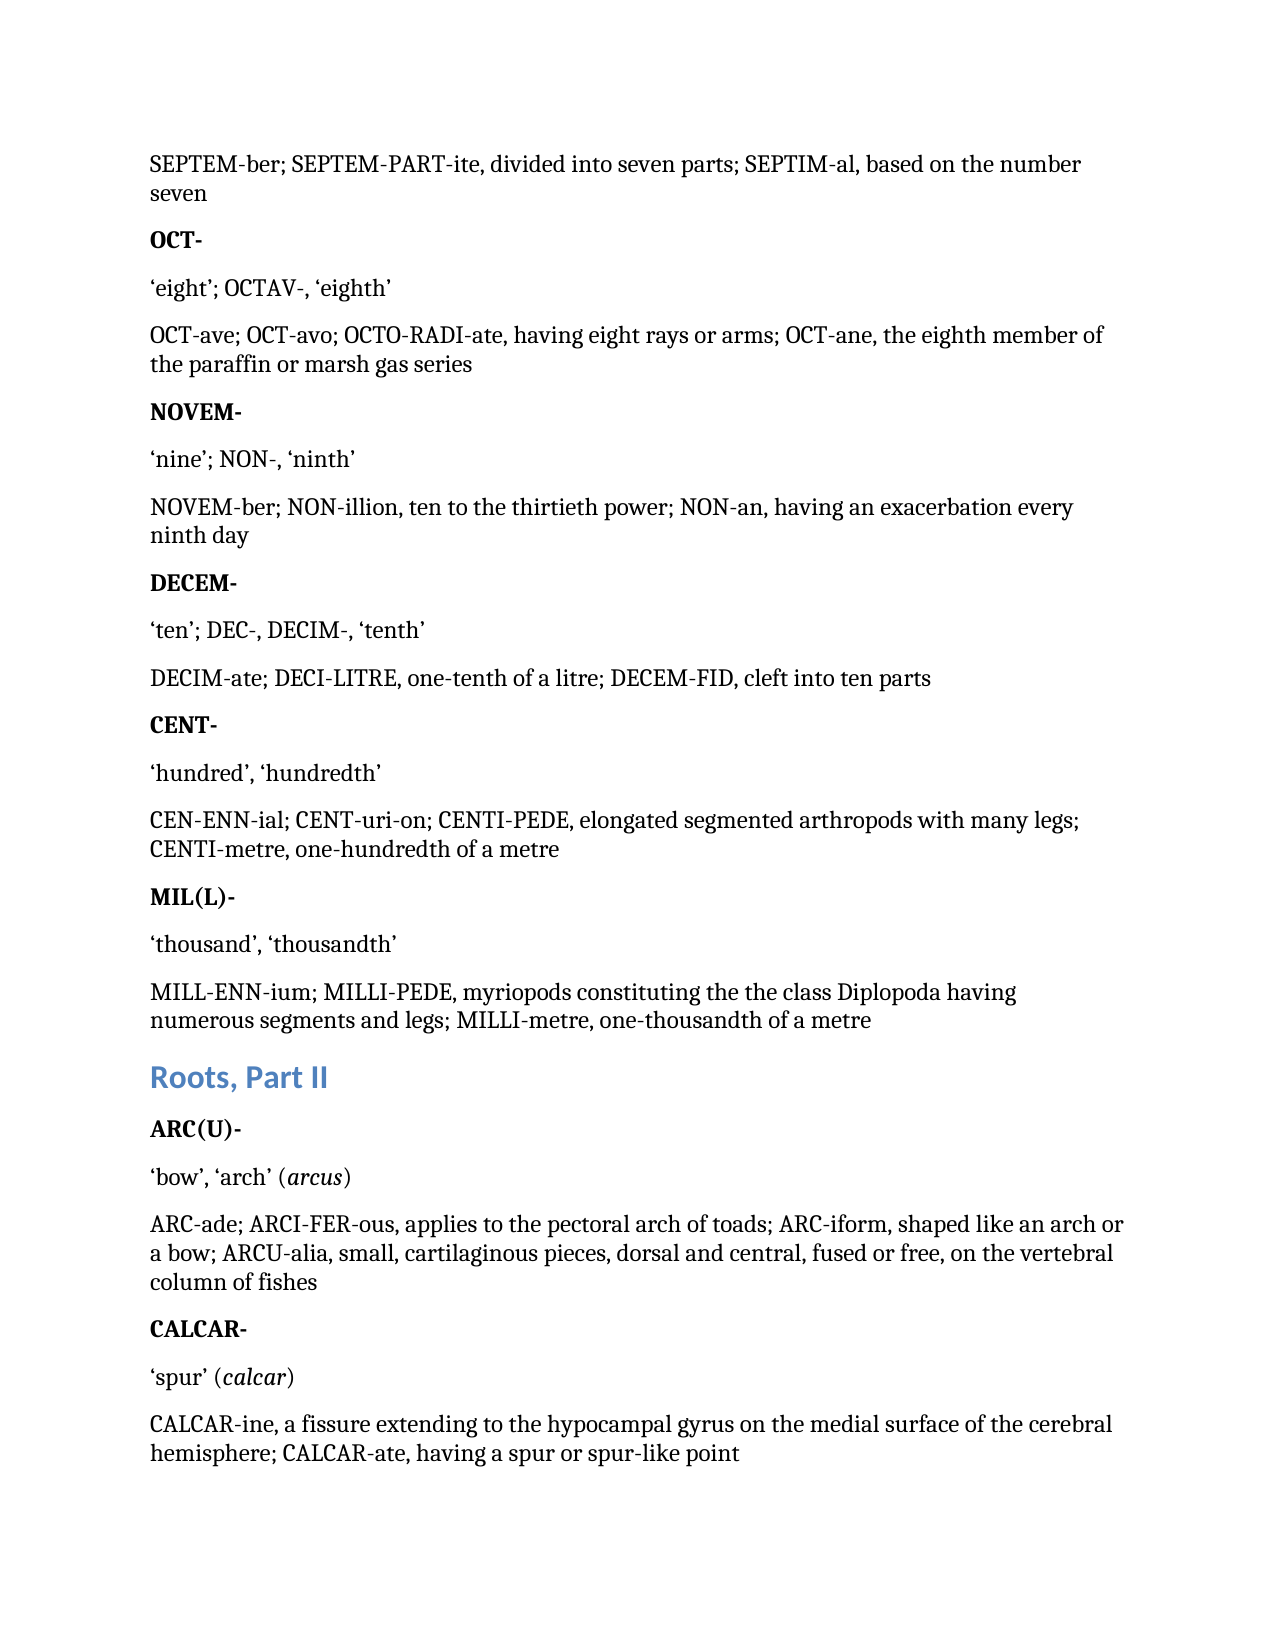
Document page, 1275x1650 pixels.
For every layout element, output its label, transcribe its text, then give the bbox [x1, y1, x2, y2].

text ‘ten’; DEC-, DECIM-, ‘tenth’ [150, 616, 1125, 645]
text ‘hundred’, ‘hundredth’ [150, 759, 1125, 787]
text ‘bow’, ‘arch’ (arcus) [150, 1163, 1125, 1192]
text CENT- [150, 711, 1125, 740]
text DECEM- [150, 569, 1125, 597]
text ‘nine’; NON-, ‘ninth’ [150, 445, 1125, 474]
text MILL-ENN-ium; MILLI-PEDE, myriopods constituting the the class Diplopoda having numerous segments and legs; MILLI-metre, one-thousandth of a metre [150, 977, 1125, 1035]
text ARC(U)- [150, 1115, 1125, 1144]
text ‘spur’ (calcar) [150, 1363, 1125, 1392]
text DECIM-ate; DECI-LITRE, one-tenth of a litre; DECEM-FID, cleft into ten parts [150, 664, 1125, 692]
text SEPTEM-ber; SEPTEM-PART-ite, divided into seven parts; SEPTIM-al, based on the number seven [150, 150, 1125, 207]
text OCT-ave; OCT-avo; OCTO-RADI-ate, having eight rays or arms; OCT-ane, the eighth member of the paraffin or marsh gas series [150, 321, 1125, 379]
text ARC-ade; ARCI-FER-ous, applies to the pectoral arch of toads; ARC-iform, shaped like an arch or a bow; ARCU-alia, small, cartilaginous pieces, dorsal and central, fused or free, on the vertebral column of fishes [150, 1210, 1125, 1297]
text NOVEM- [150, 397, 1125, 426]
text CEN-ENN-ial; CENT-uri-on; CENTI-PEDE, elongated segmented arthropods with many legs; CENTI-metre, one-hundredth of a metre [150, 806, 1125, 864]
text CALCAR-ine, a fissure extending to the hypocampal gyrus on the medial surface of the cerebral hemisphere; CALCAR-ate, having a spur or spur-like point [150, 1410, 1125, 1468]
text NOVEM-ber; NON-illion, ten to the thirtieth power; NON-an, having an exacerbation every ninth day [150, 492, 1125, 550]
text MIL(L)- [150, 882, 1125, 911]
subtitle Roots, Part II [150, 1056, 1125, 1097]
text CALCAR- [150, 1315, 1125, 1344]
text ‘eight’; OCTAV-, ‘eighth’ [150, 274, 1125, 302]
text ‘thousand’, ‘thousandth’ [150, 930, 1125, 959]
text OCT- [150, 226, 1125, 255]
